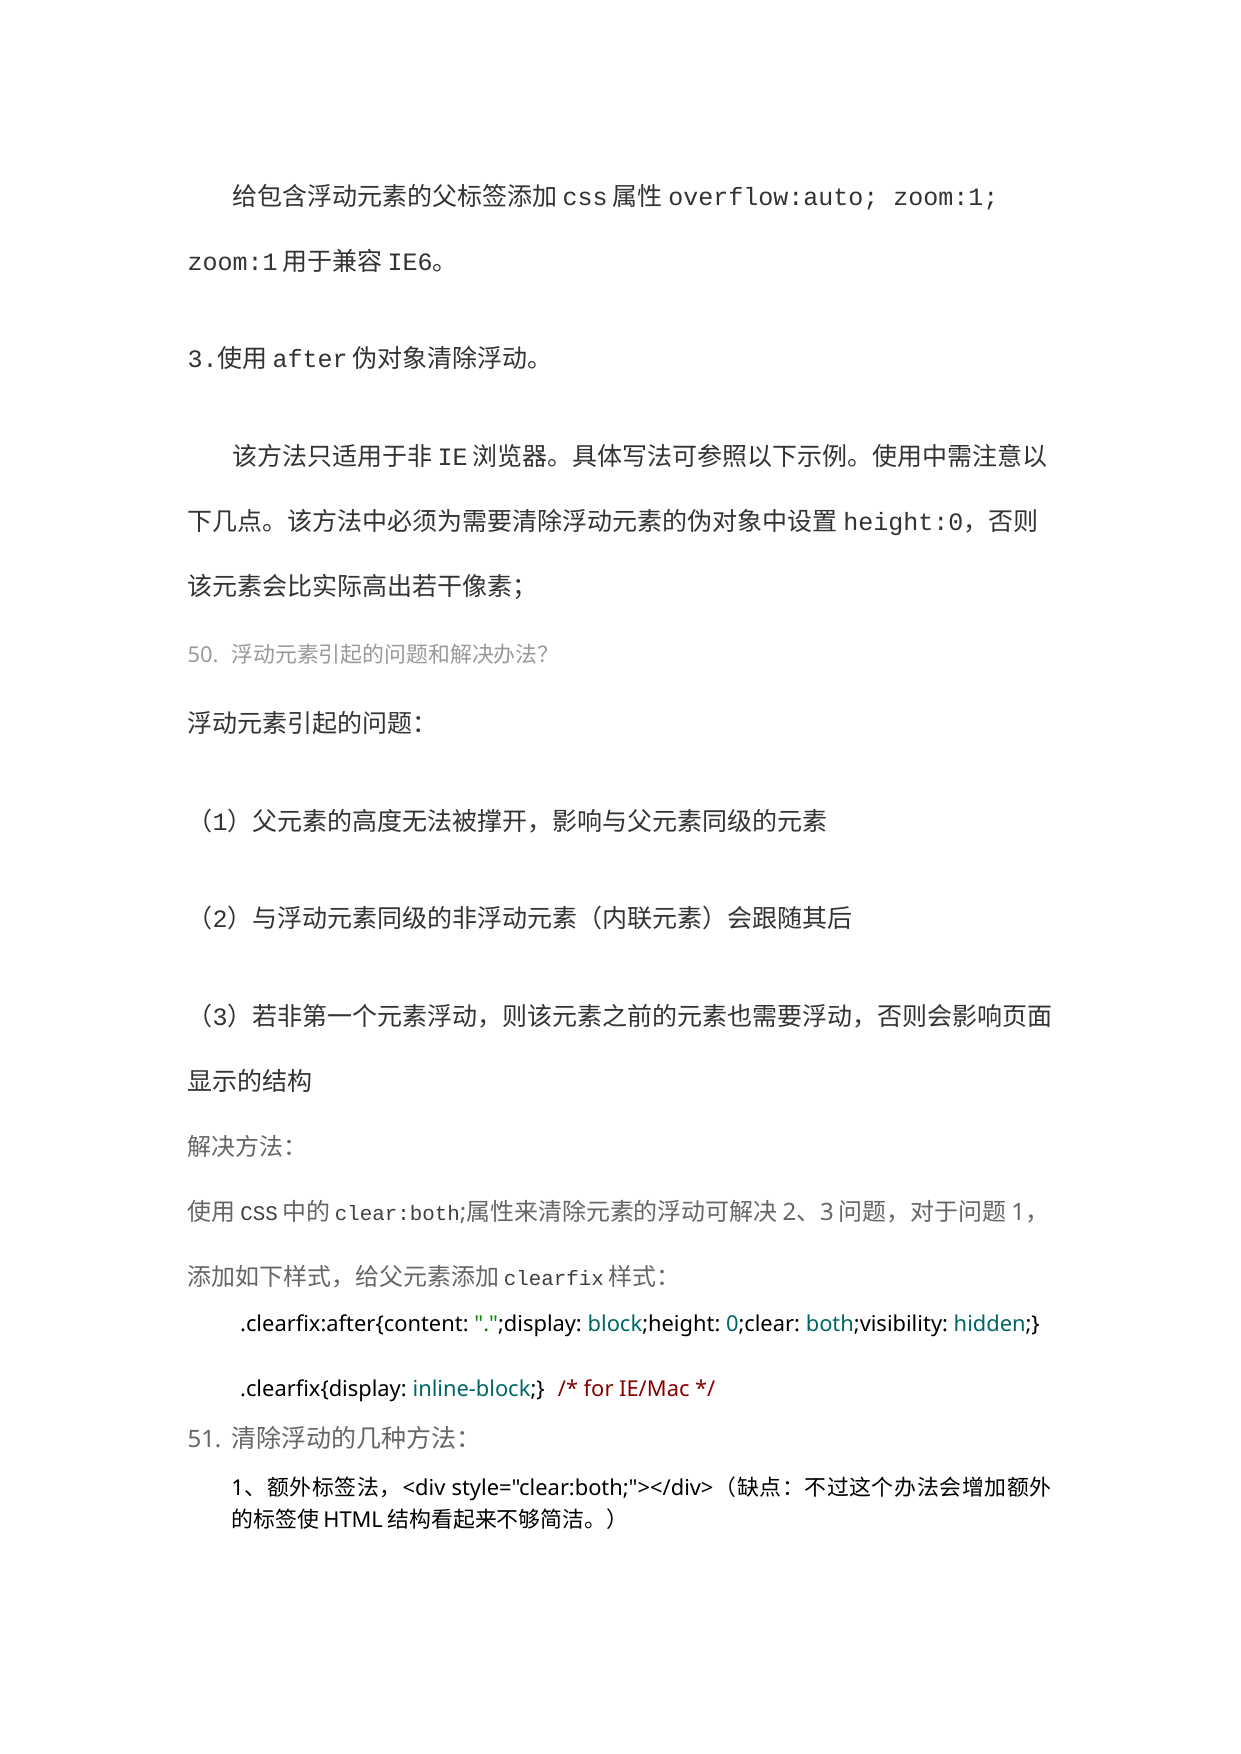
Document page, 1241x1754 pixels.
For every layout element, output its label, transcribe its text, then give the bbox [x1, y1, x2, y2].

text （1）父元素的高度无法被撑开，影响与父元素同级的元素 [187, 787, 1053, 852]
text 解决方法： [187, 1112, 1053, 1177]
list 浮动元素引起的问题和解决办法？ [187, 637, 1053, 669]
list 清除浮动的几种方法： [187, 1404, 1053, 1469]
text （2）与浮动元素同级的非浮动元素（内联元素）会跟随其后 [187, 884, 1053, 949]
text 1、额外标签法，<div style="clear:both;"></div>（缺点：不过这个办法会增加额外的标签使HTML结构看起来不够简洁。） [231, 1469, 1053, 1534]
text （3）若非第一个元素浮动，则该元素之前的元素也需要浮动，否则会影响页面显示的结构 [187, 982, 1053, 1112]
text 使用CSS中的clear:both;属性来清除元素的浮动可解决2、3问题，对于问题1，添加如下样式，给父元素添加clearfix样式： [187, 1177, 1053, 1307]
text .clearfix{display: inline-block;} /* for IE/Mac */ [187, 1372, 1053, 1404]
text .clearfix:after{content: ".";display: block;height: 0;clear: both;visibility: hidden;} [187, 1307, 1053, 1339]
text 该方法只适用于非IE浏览器。具体写法可参照以下示例。使用中需注意以下几点。该方法中必须为需要清除浮动元素的伪对象中设置 height:0，否则该元素会比实际高出若干像素； [187, 422, 1053, 617]
text 浮动元素引起的问题： [187, 689, 1053, 754]
text 给包含浮动元素的父标签添加css属性 overflow:auto; zoom:1; zoom:1用于兼容IE6。 [187, 162, 1053, 292]
text 3.使用after伪对象清除浮动。 [187, 324, 1053, 389]
